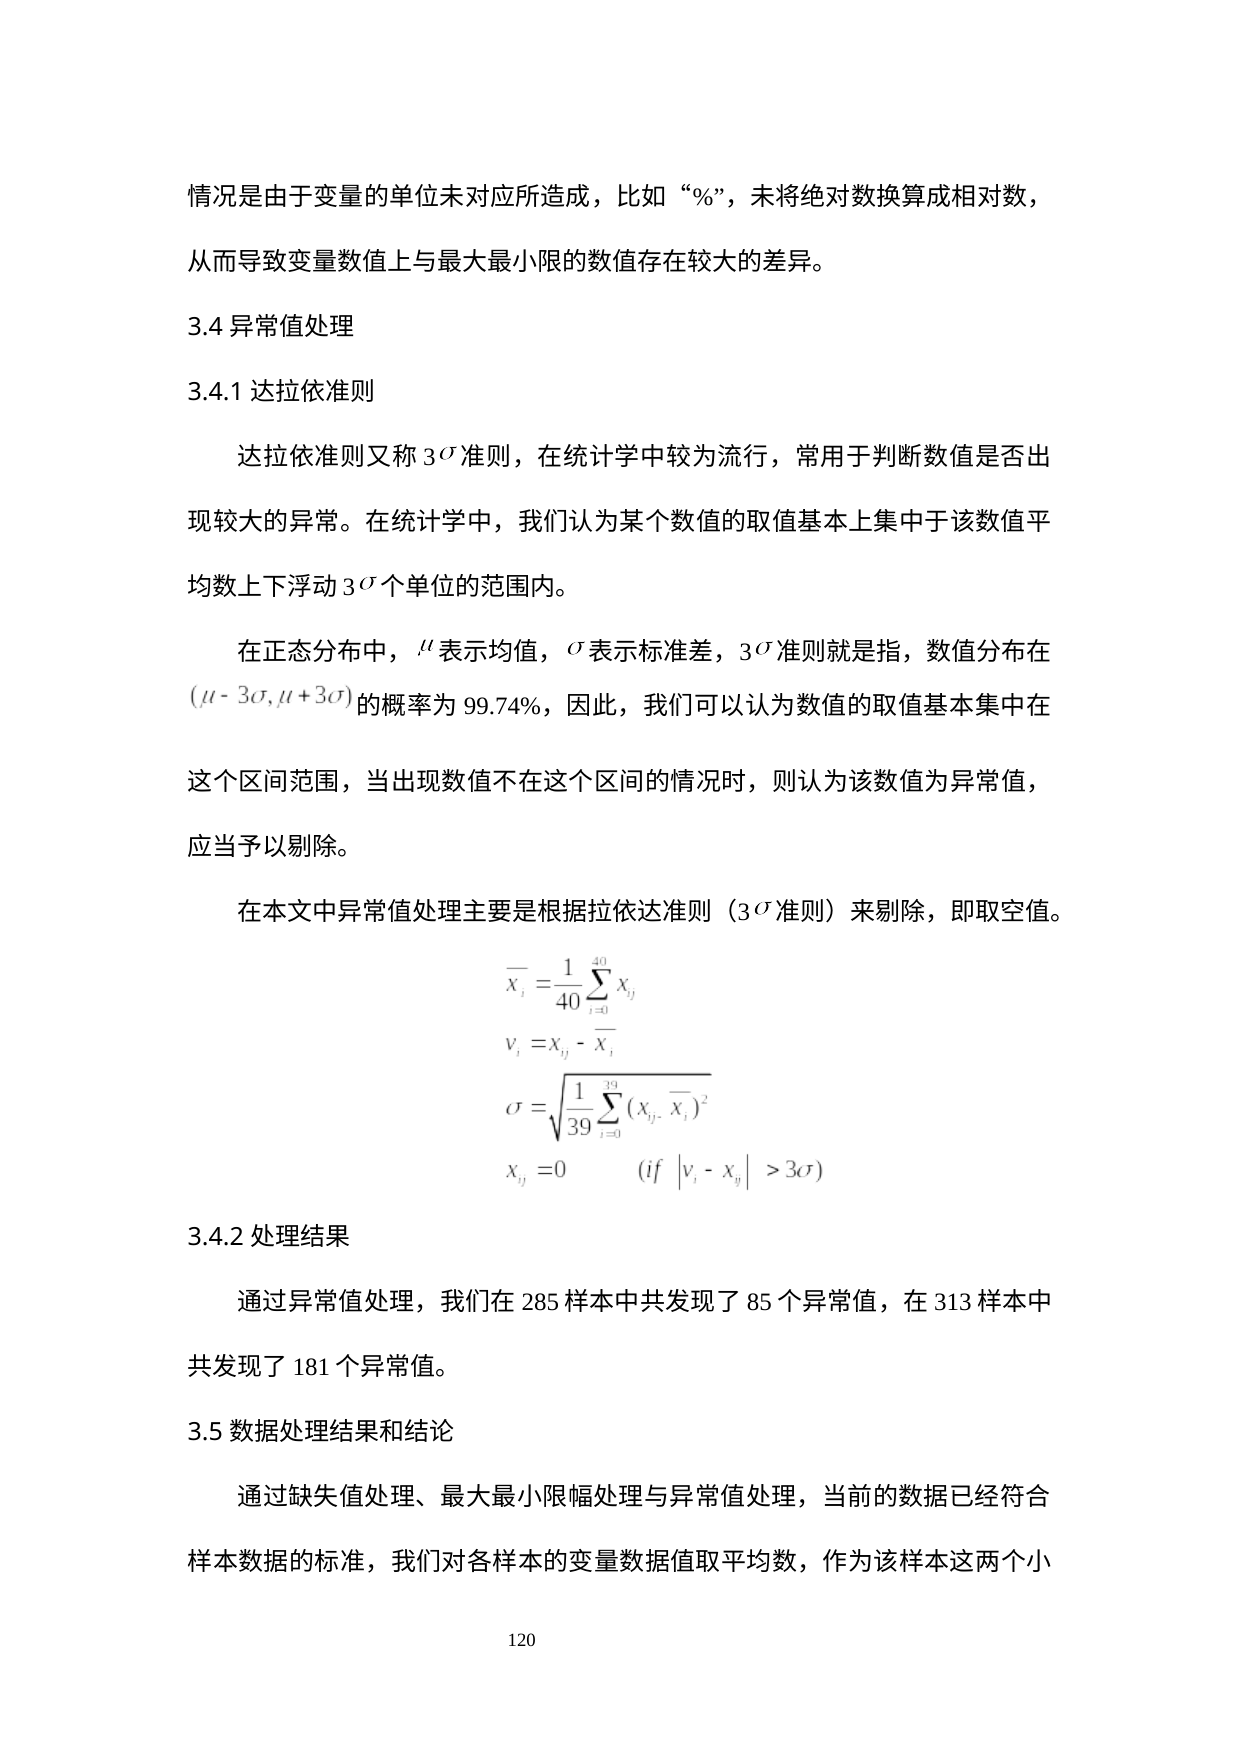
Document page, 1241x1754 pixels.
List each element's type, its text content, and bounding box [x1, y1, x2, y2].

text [187, 162, 1053, 292]
text 在正态分布中，表示均值，表示标准差，3准则就是指，数值分布在的概率为99.74%，因此，我们可以认为数值的取值基本集中在这个区间范围，当出现数值不在这个区间的情况时，则认为该数值为异常值，应当予以剔除。 [187, 617, 1053, 877]
text 达拉依准则 [187, 357, 1053, 422]
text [187, 1462, 1053, 1592]
text 在本文中异常值处理主要是根据拉依达准则（3准则）来剔除，即取空值。 [187, 877, 1053, 942]
text 达拉依准则又称3准则，在统计学中较为流行，常用于判断数值是否出现较大的异常。在统计学中，我们认为某个数值的取值基本上集中于该数值平均数上下浮动3个单位的范围内。 [187, 422, 1053, 617]
text 异常值处理 [187, 292, 1053, 357]
text 处理结果 [187, 1202, 1053, 1267]
text 数据处理结果和结论 [187, 1397, 1053, 1462]
text 通过异常值处理，我们在285样本中共发现了85个异常值，在313样本中共发现了181个异常值。 [187, 1267, 1053, 1397]
